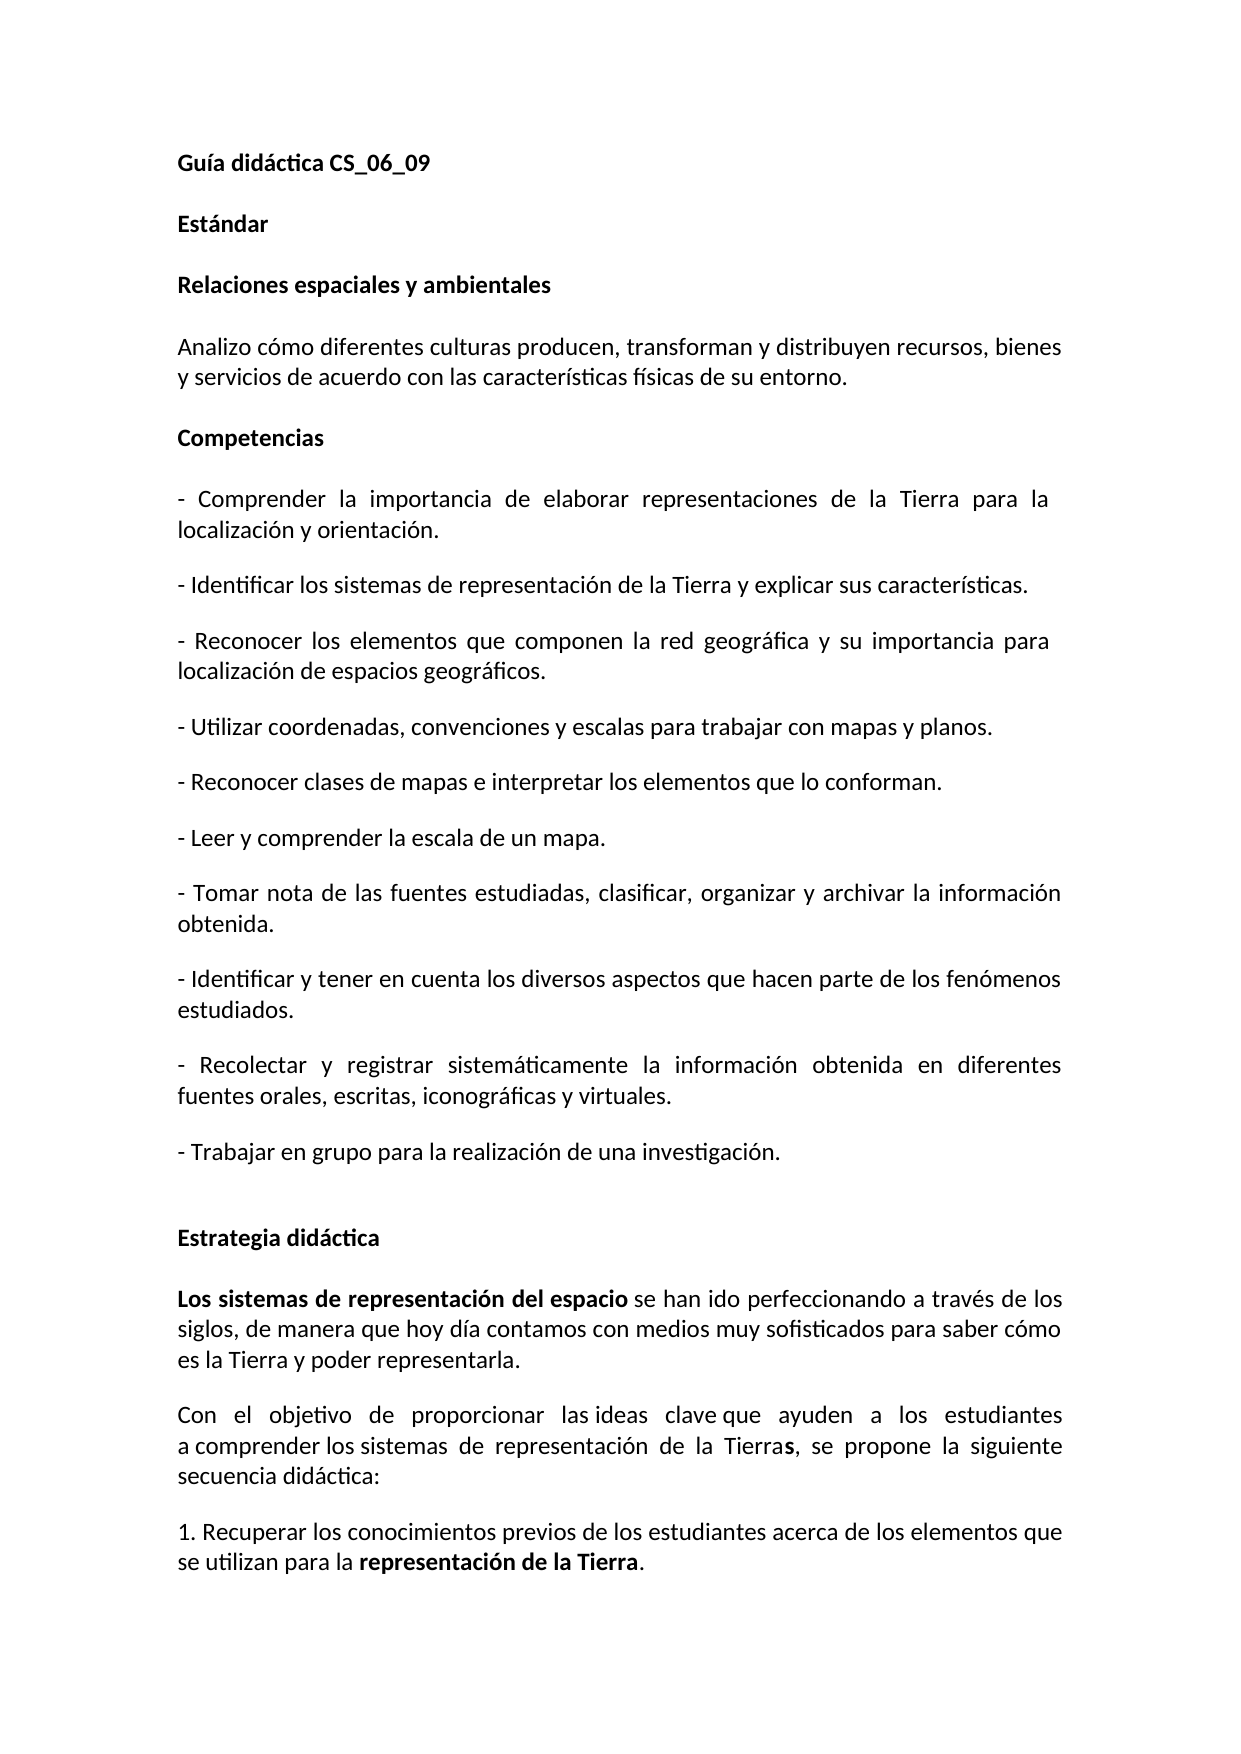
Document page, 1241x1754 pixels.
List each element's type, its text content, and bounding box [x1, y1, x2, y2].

text Analizo cómo diferentes culturas producen, transforman y distribuyen recursos, bienes y servicios de acuerdo con las características físicas de su entorno. [177, 331, 1063, 392]
text Relaciones espaciales y ambientales [177, 270, 1063, 300]
text Estrategia didáctica [177, 1222, 1063, 1252]
text Estándar [177, 209, 1063, 239]
text - Utilizar coordenadas, convenciones y escalas para trabajar con mapas y planos. [177, 711, 1051, 741]
text - Identificar y tener en cuenta los diversos aspectos que hacen parte de los fenómenos estudiados. [177, 963, 1063, 1024]
text - Trabajar en grupo para la realización de una investigación. [177, 1136, 1063, 1166]
text - Identificar los sistemas de representación de la Tierra y explicar sus características. [177, 569, 1051, 600]
text - Recolectar y registrar sistemáticamente la información obtenida en diferentes fuentes orales, escritas, iconográficas y virtuales. [177, 1049, 1063, 1111]
text - Leer y comprender la escala de un mapa. [177, 822, 1051, 852]
text Con el objetivo de proporcionar las ideas clave que ayuden a los estudiantes a comprender los sistemas de representación de la Tierras, se propone la siguiente secuencia didáctica: [177, 1399, 1063, 1491]
text - Tomar nota de las fuentes estudiadas, clasificar, organizar y archivar la información obtenida. [177, 877, 1063, 938]
text - Reconocer los elementos que componen la red geográfica y su importancia para localización de espacios geográficos. [177, 625, 1051, 686]
text Competencias [177, 422, 1063, 453]
text Guía didáctica CS_06_09 [177, 148, 1063, 178]
text - Reconocer clases de mapas e interpretar los elementos que lo conforman. [177, 766, 1051, 797]
text 1. Recuperar los conocimientos previos de los estudiantes acerca de los elementos que se utilizan para la representación de la Tierra. [177, 1516, 1063, 1577]
text Los sistemas de representación del espacio se han ido perfeccionando a través de los siglos, de manera que hoy día contamos con medios muy sofisticados para saber cómo es la Tierra y poder representarla. [177, 1283, 1063, 1374]
text - Comprender la importancia de elaborar representaciones de la Tierra para la localización y orientación. [177, 483, 1051, 544]
